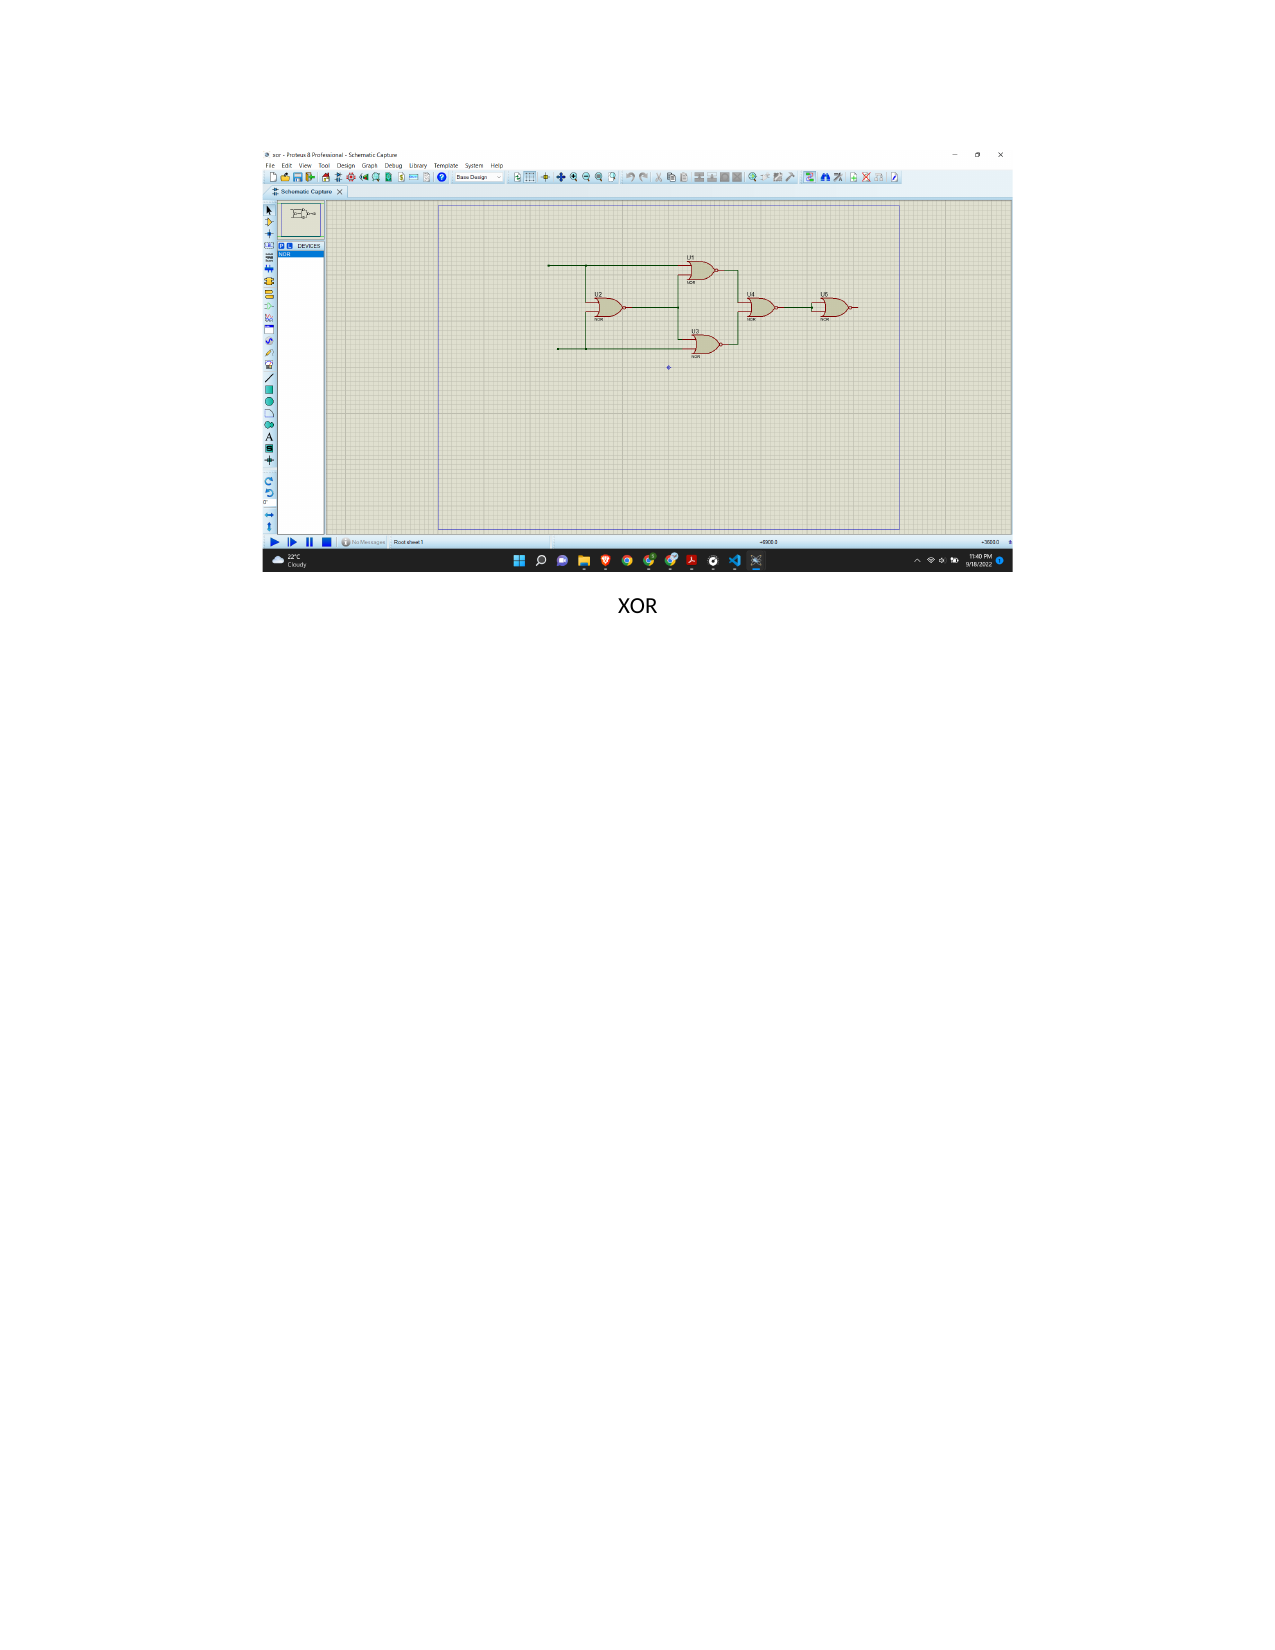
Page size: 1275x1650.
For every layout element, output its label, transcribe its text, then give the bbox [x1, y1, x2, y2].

text XOR [150, 591, 1125, 619]
